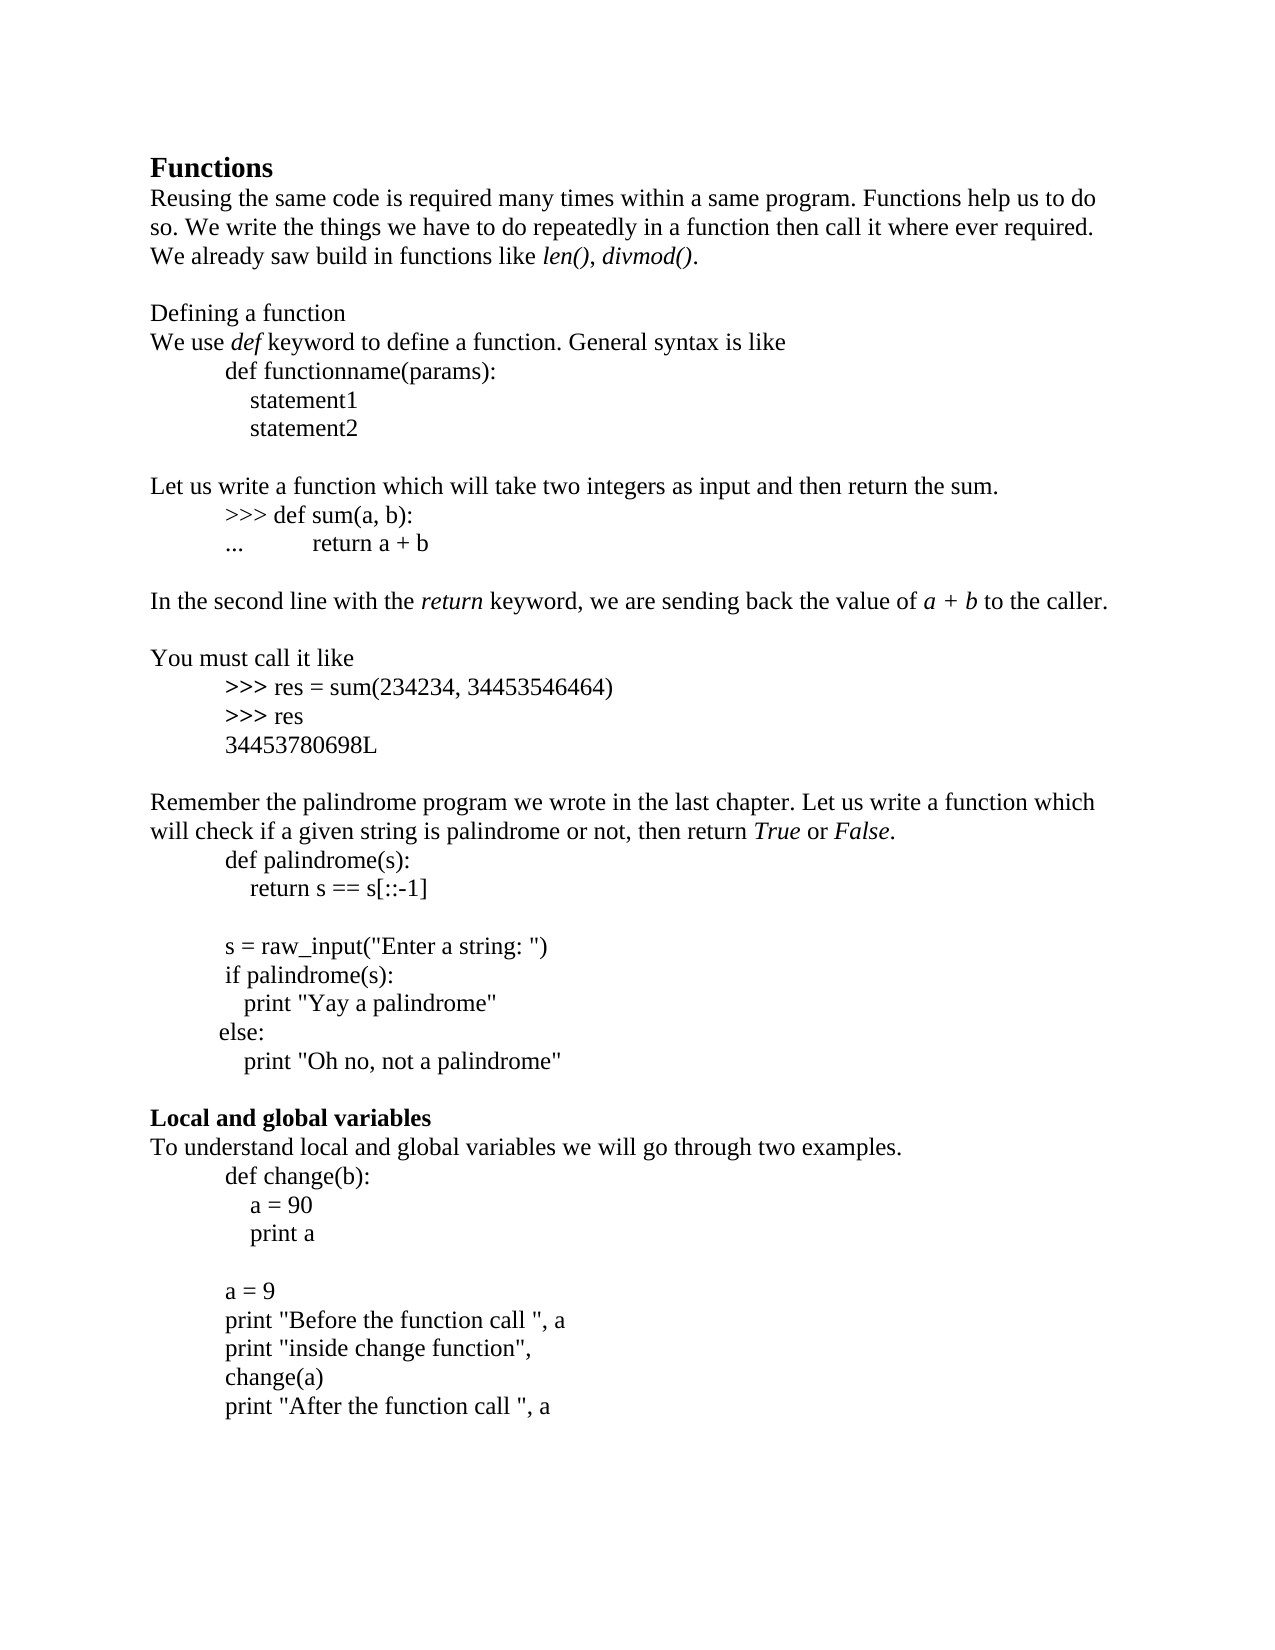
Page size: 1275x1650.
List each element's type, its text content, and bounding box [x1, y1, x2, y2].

text print "Oh no, not a palindrome" [150, 1046, 1125, 1075]
text a = 90 [225, 1190, 1125, 1218]
text def functionname(params): [225, 356, 1125, 385]
text else: [150, 1017, 1125, 1046]
text print "Before the function call ", a [225, 1305, 1125, 1333]
text 34453780698L [225, 730, 1125, 758]
text statement2 [225, 413, 1125, 442]
text In the second line with the return keyword, we are sending back the value of a + b to the caller. [150, 586, 1125, 615]
text ... return a + b [225, 528, 1125, 557]
text Local and global variables [150, 1103, 1125, 1132]
text You must call it like [150, 643, 1125, 672]
text print "After the function call ", a [225, 1391, 1125, 1420]
text We use def keyword to define a function. General syntax is like [150, 327, 1125, 356]
text change(a) [225, 1362, 1125, 1391]
text s = raw_input("Enter a string: ") [150, 931, 1125, 960]
text if palindrome(s): [150, 960, 1125, 988]
text >>> def sum(a, b): [225, 500, 1125, 528]
text statement1 [225, 385, 1125, 413]
text def change(b): [225, 1161, 1125, 1190]
text print a [225, 1218, 1125, 1247]
text Remember the palindrome program we wrote in the last chapter. Let us write a function which will check if a given string is palindrome or not, then return True or False. [150, 787, 1125, 845]
text def palindrome(s): [225, 845, 1125, 873]
text Functions [150, 150, 1125, 183]
text print "Yay a palindrome" [150, 988, 1125, 1017]
text >>> res = sum(234234, 34453546464) [225, 672, 1125, 701]
text Defining a function [150, 298, 1125, 327]
text Let us write a function which will take two integers as input and then return the sum. [150, 471, 1125, 500]
text Reusing the same code is required many times within a same program. Functions help us to do so. We write the things we have to do repeatedly in a function then call it where ever required. We already saw build in functions like len(), divmod(). [150, 183, 1125, 270]
text To understand local and global variables we will go through two examples. [150, 1132, 1125, 1161]
text a = 9 [225, 1276, 1125, 1305]
text print "inside change function", [225, 1333, 1125, 1362]
text >>> res [225, 701, 1125, 730]
text return s == s[::-1] [225, 873, 1125, 902]
